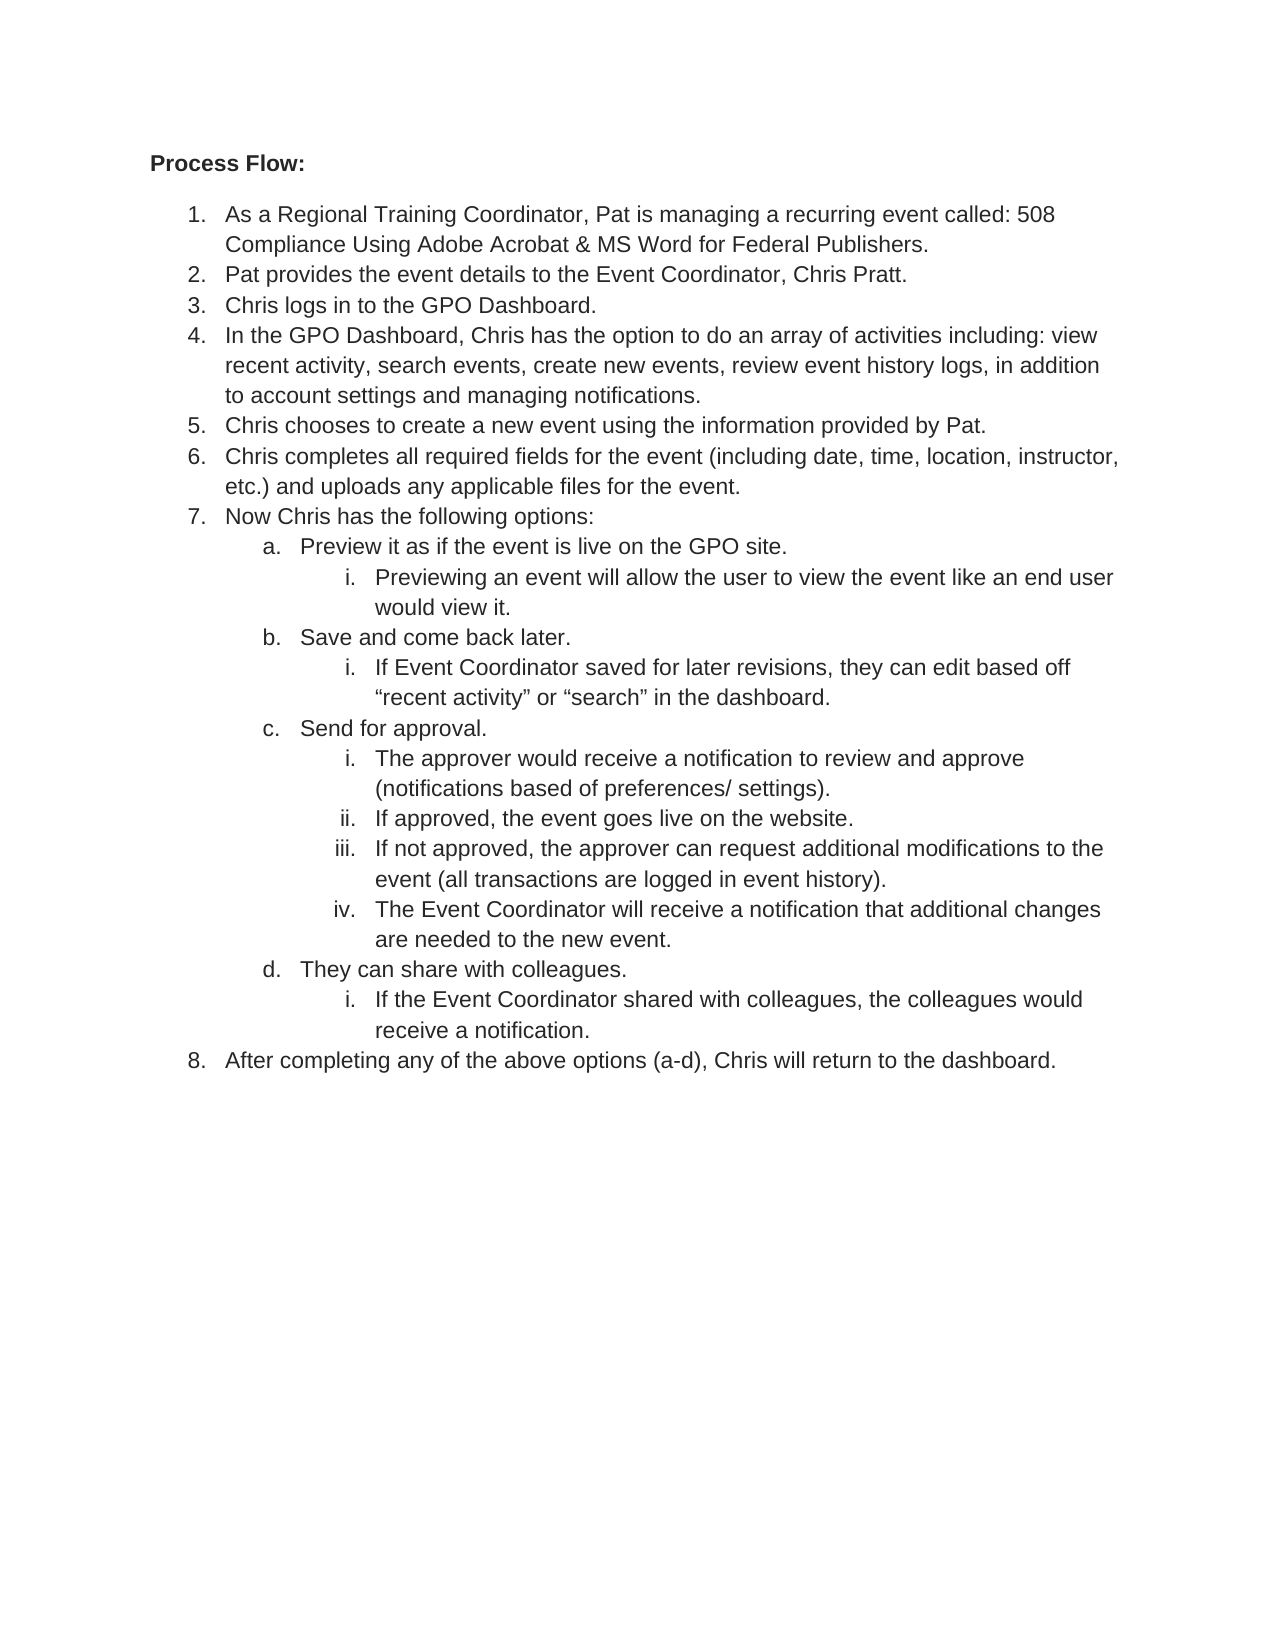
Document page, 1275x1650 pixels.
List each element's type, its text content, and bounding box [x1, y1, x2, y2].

list The Event Coordinator will receive a notification that additional changes are needed to the new event. [356, 896, 1125, 952]
list Now Chris has the following options: [187, 503, 1125, 529]
list If approved, the event goes live on the website. [356, 805, 1125, 832]
list Pat provides the event details to the Event Coordinator, Chris Pratt. [187, 261, 1125, 288]
list If Event Coordinator saved for later revisions, they can edit based off “recent activity” or “search” in the dashboard. [356, 654, 1125, 711]
list Preview it as if the event is live on the GPO site. [262, 533, 1125, 560]
list Chris completes all required fields for the event (including date, time, location, instructor, etc.) and uploads any applicable files for the event. [187, 443, 1125, 499]
list Send for approval. [262, 714, 1125, 741]
list Chris chooses to create a new event using the information provided by Pat. [187, 412, 1125, 439]
list In the GPO Dashboard, Chris has the option to do an array of activities including: view recent activity, search events, create new events, review event history logs, in addition to account settings and managing notifications. [187, 322, 1125, 409]
list The approver would receive a notification to review and approve (notifications based of preferences/ settings). [356, 745, 1125, 801]
list They can share with colleagues. [262, 956, 1125, 983]
list Save and come back later. [262, 624, 1125, 650]
list Previewing an event will allow the user to view the event like an end user would view it. [356, 563, 1125, 620]
list If the Event Coordinator shared with colleagues, the colleagues would receive a notification. [356, 986, 1125, 1043]
list Chris logs in to the GPO Dashboard. [187, 292, 1125, 318]
list After completing any of the above options (a-d), Chris will return to the dashboard. [187, 1047, 1125, 1073]
list As a Regional Training Coordinator, Pat is managing a recurring event called: 508 Compliance Using Adobe Acrobat & MS Word for Federal Publishers. [187, 201, 1125, 258]
list If not approved, the approver can request additional modifications to the event (all transactions are logged in event history). [356, 835, 1125, 892]
text Process Flow: [150, 150, 1125, 176]
